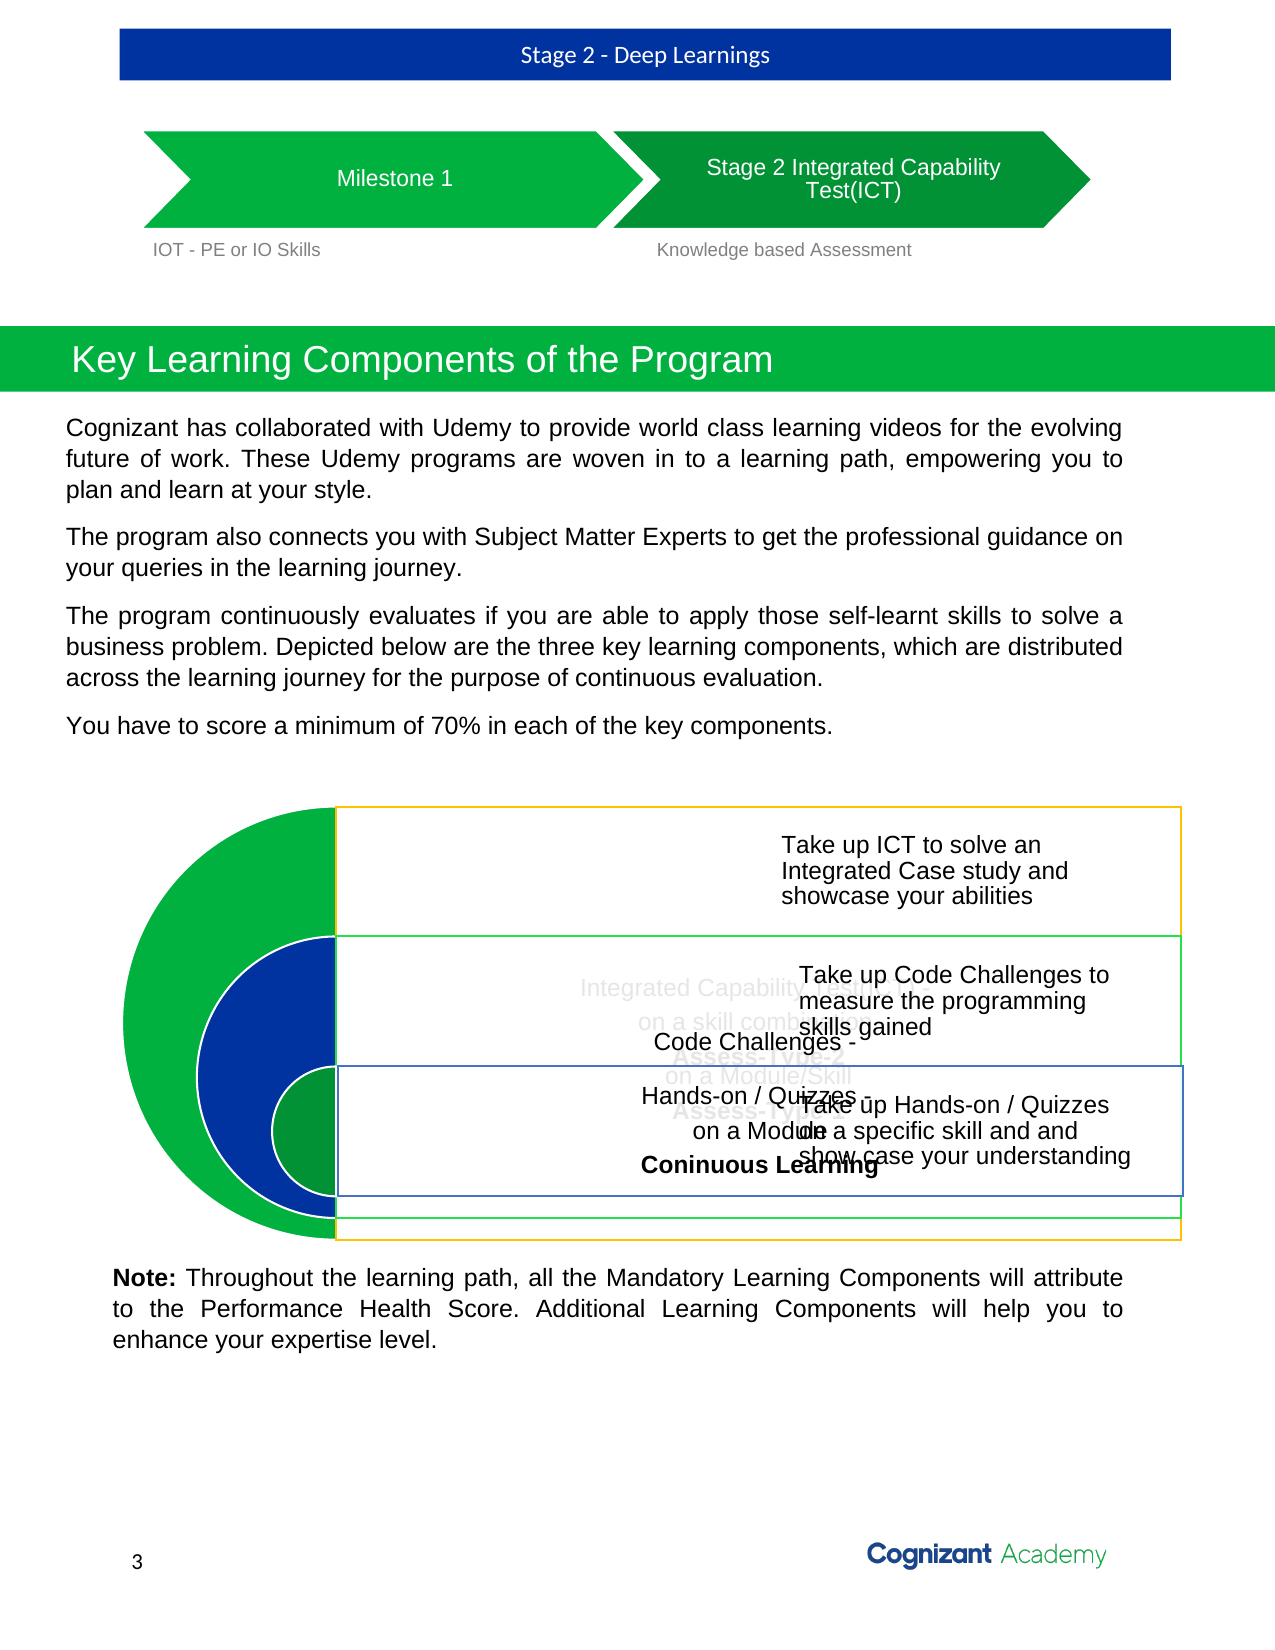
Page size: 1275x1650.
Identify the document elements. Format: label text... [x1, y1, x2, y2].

text The program also connects you with Subject Matter Experts to get the professional guidance on your queries in the learning journey. [66, 522, 1125, 582]
text Cognizant has collaborated with Udemy to provide world class learning videos for the evolving future of work. These Udemy programs are woven in to a learning path, empowering you to plan and learn at your style. [66, 413, 1125, 503]
text The program continuously evaluates if you are able to apply those self-learnt skills to solve a business problem. Depicted below are the three key learning components, which are distributed across the learning journey for the purpose of continuous evaluation. [66, 601, 1125, 692]
text You have to score a minimum of 70% in each of the key components. [66, 711, 1125, 740]
picture [867, 1542, 1107, 1570]
text Note: Throughout the learning path, all the Mandatory Learning Components will attribute to the Performance Health Score. Additional Learning Components will help you to enhance your expertise level. [112, 1263, 1125, 1354]
